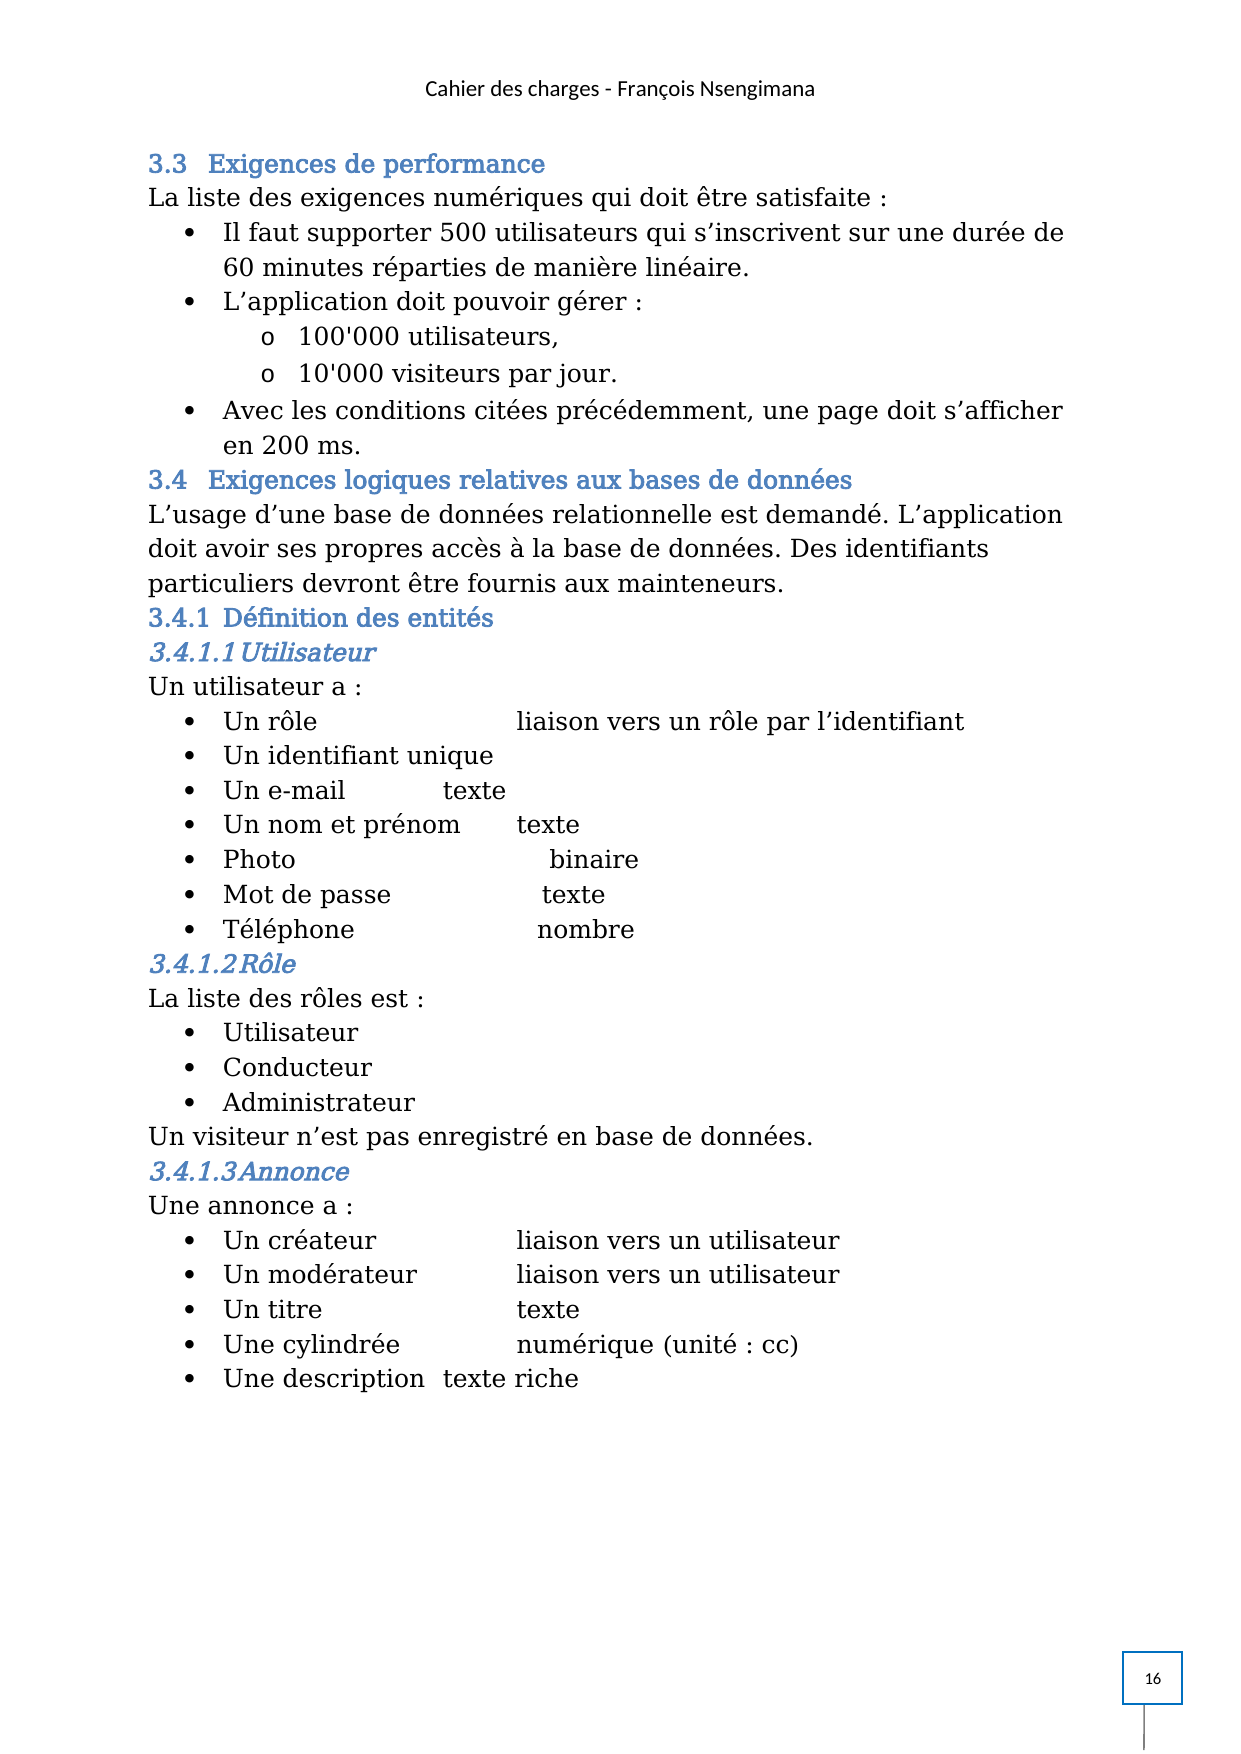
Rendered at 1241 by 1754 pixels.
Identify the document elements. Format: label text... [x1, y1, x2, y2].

list Une description texte riche [185, 1363, 1093, 1393]
list Il faut supporter 500 utilisateurs qui s’inscrivent sur une durée de 60 minutes réparties de manière linéaire. [185, 217, 1093, 281]
list 100'000 utilisateurs, [260, 320, 1093, 353]
text L’usage d’une base de données relationnelle est demandé. L’application doit avoir ses propres accès à la base de données. Des identifiants particuliers devront être fournis aux mainteneurs. [148, 498, 1093, 597]
list Un modérateur liaison vers un utilisateur [185, 1259, 1093, 1289]
list Conducteur [185, 1052, 1093, 1082]
list Avec les conditions citées précédemment, une page doit s’afficher en 200 ms. [185, 394, 1093, 459]
list Téléphone nombre [185, 913, 1093, 943]
subtitle Définition des entités [148, 602, 1093, 632]
text Une annonce a : [148, 1190, 1093, 1220]
list Administrateur [185, 1086, 1093, 1116]
list 10'000 visiteurs par jour. [260, 357, 1093, 390]
list L’application doit pouvoir gérer : [185, 286, 1093, 316]
list Un identifiant unique [185, 740, 1093, 770]
text Un visiteur n’est pas enregistré en base de données. [148, 1121, 1093, 1151]
text La liste des exigences numériques qui doit être satisfaite : [148, 182, 1093, 212]
list Un rôle liaison vers un rôle par l’identifiant [185, 705, 1093, 735]
list Un nom et prénom texte [185, 809, 1093, 839]
list Mot de passe texte [185, 878, 1093, 909]
subtitle Exigences de performance [148, 148, 1093, 178]
list Utilisateur [185, 1017, 1093, 1047]
list Un e-mail texte [185, 774, 1093, 805]
subtitle Exigences logiques relatives aux bases de données [148, 464, 1093, 494]
subtitle Annonce [148, 1155, 1093, 1185]
text La liste des rôles est : [148, 982, 1093, 1012]
list Photo binaire [185, 844, 1093, 874]
list Une cylindrée numérique (unité : cc) [185, 1328, 1093, 1359]
list Un titre texte [185, 1294, 1093, 1324]
text Un utilisateur a : [148, 671, 1093, 701]
list Un créateur liaison vers un utilisateur [185, 1224, 1093, 1254]
subtitle Rôle [148, 948, 1093, 978]
subtitle Utilisateur [148, 636, 1093, 666]
